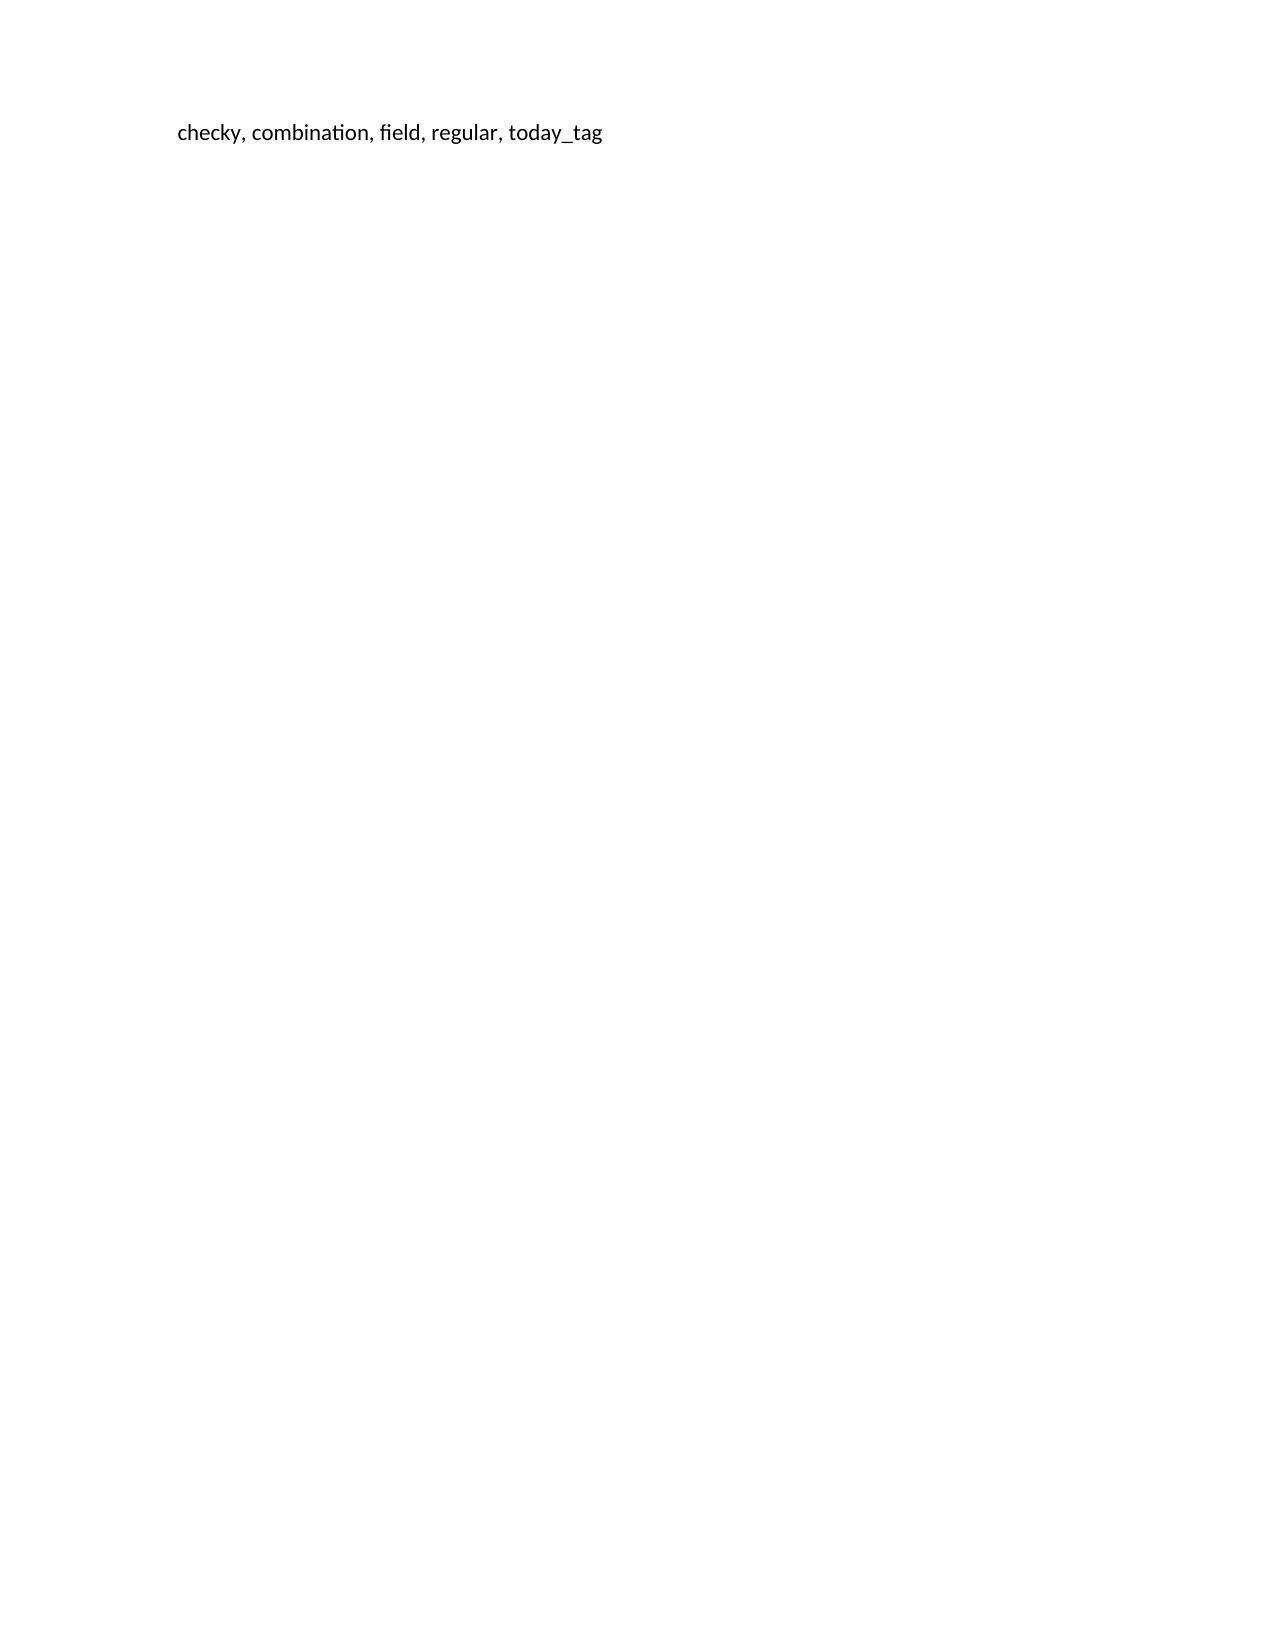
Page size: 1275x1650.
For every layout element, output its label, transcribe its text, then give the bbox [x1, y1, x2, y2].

text checky, combination, field, regular, today_tag [177, 118, 1186, 146]
